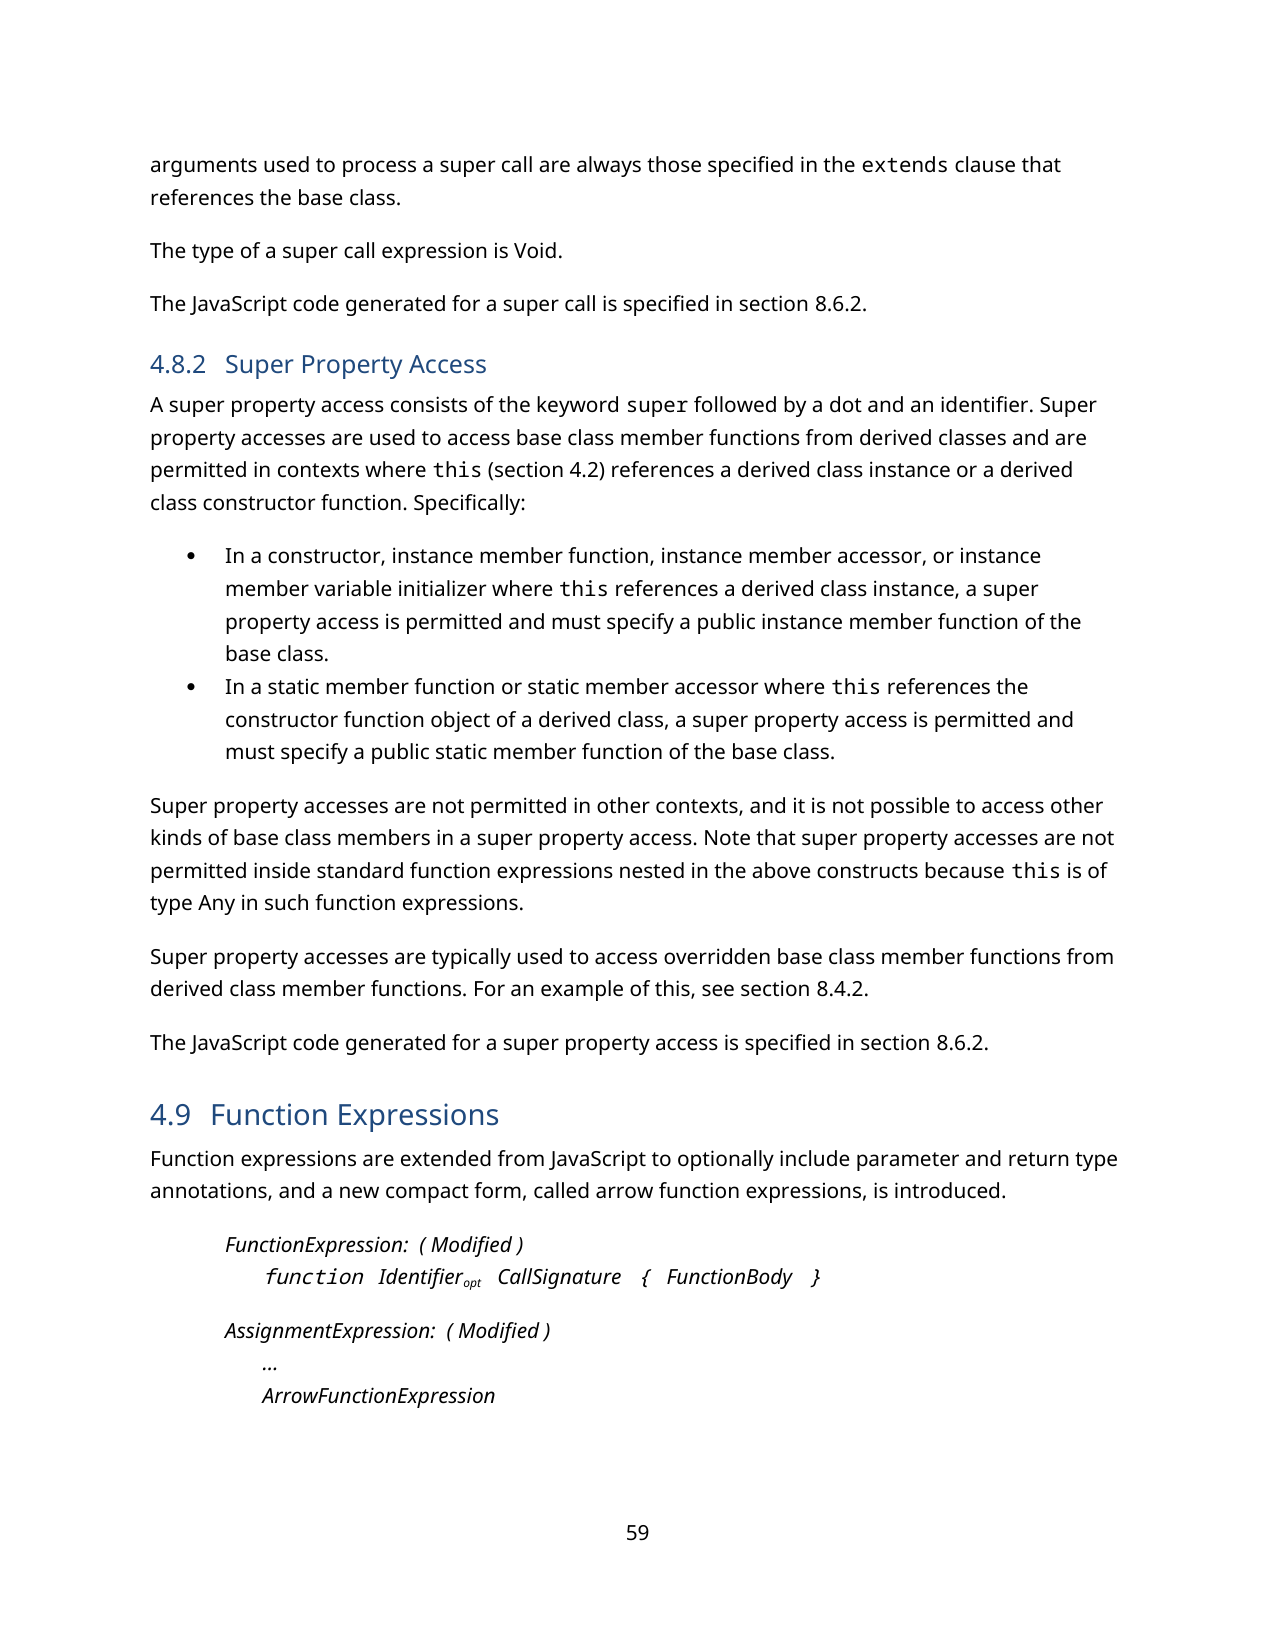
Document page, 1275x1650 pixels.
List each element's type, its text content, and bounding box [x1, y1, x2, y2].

list In a static member function or static member accessor where this references the constructor function object of a derived class, a super property access is permitted and must specify a public static member function of the base class. [187, 672, 1125, 766]
text Super property accesses are not permitted in other contexts, and it is not possible to access other kinds of base class members in a super property access. Note that super property accesses are not permitted inside standard function expressions nested in the above constructs because this is of type Any in such function expressions. [150, 791, 1125, 917]
text The type of a super call expression is Void. [150, 236, 1125, 264]
text The JavaScript code generated for a super property access is specified in section 8.6.2. [150, 1028, 1125, 1056]
text Function expressions are extended from JavaScript to optionally include parameter and return type annotations, and a new compact form, called arrow function expressions, is introduced. [150, 1144, 1125, 1205]
subtitle Function Expressions [150, 1094, 1125, 1134]
text The JavaScript code generated for a super call is specified in section 8.6.2. [150, 289, 1125, 318]
text A super property access consists of the keyword super followed by a dot and an identifier. Super property accesses are used to access base class member functions from derived classes and are permitted in contexts where this (section 4.2) references a derived class instance or a derived class constructor function. Specifically: [150, 390, 1125, 517]
text Super property accesses are typically used to access overridden base class member functions from derived class member functions. For an example of this, see section 8.4.2. [150, 942, 1125, 1003]
text AssignmentExpression: ( Modified ) … ArrowFunctionExpression [225, 1316, 1125, 1409]
list In a constructor, instance member function, instance member accessor, or instance member variable initializer where this references a derived class instance, a super property access is permitted and must specify a public instance member function of the base class. [187, 542, 1125, 668]
text FunctionExpression: ( Modified ) function Identifieropt CallSignature { FunctionBody } [225, 1230, 1125, 1291]
subtitle Super Property Access [150, 347, 1125, 381]
